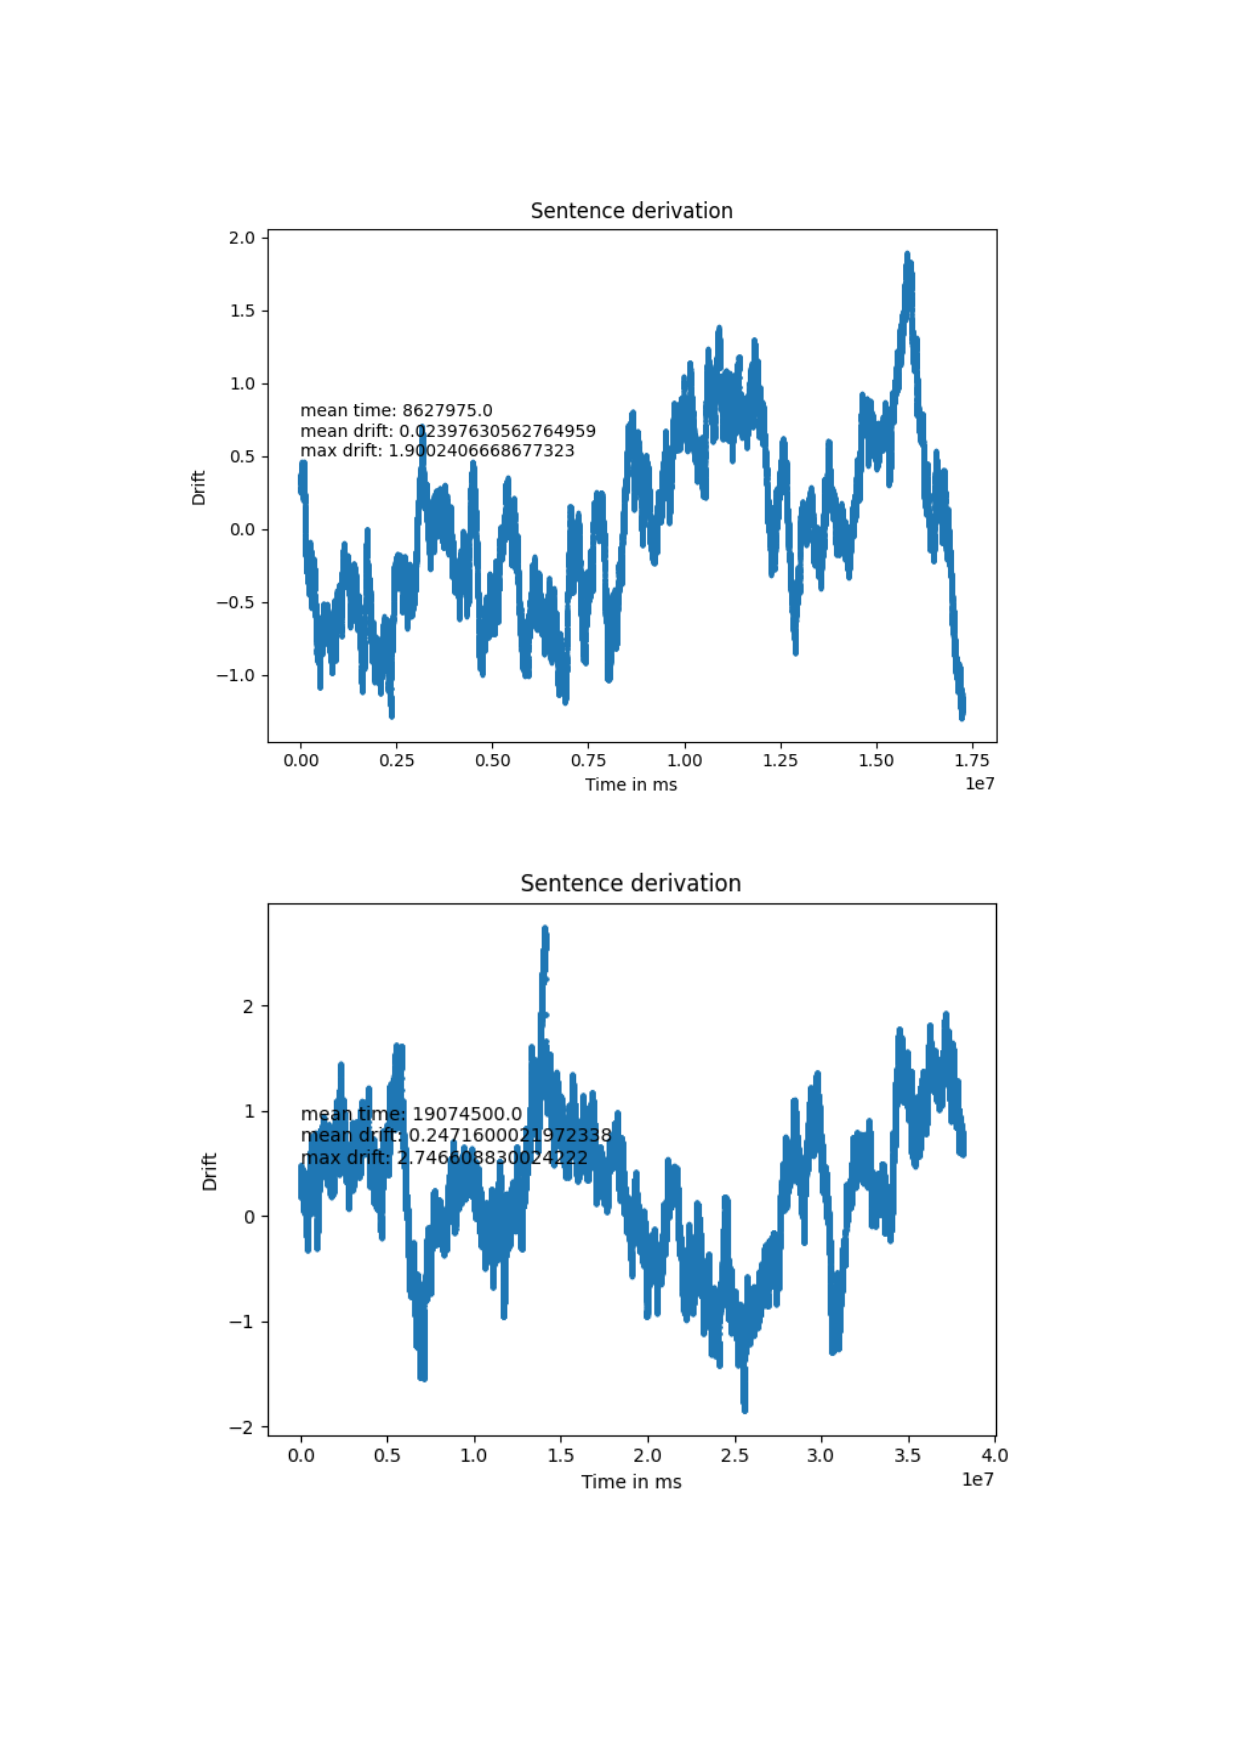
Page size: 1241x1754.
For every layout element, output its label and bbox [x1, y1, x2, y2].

picture [150, 820, 1090, 1511]
picture [150, 150, 1090, 815]
